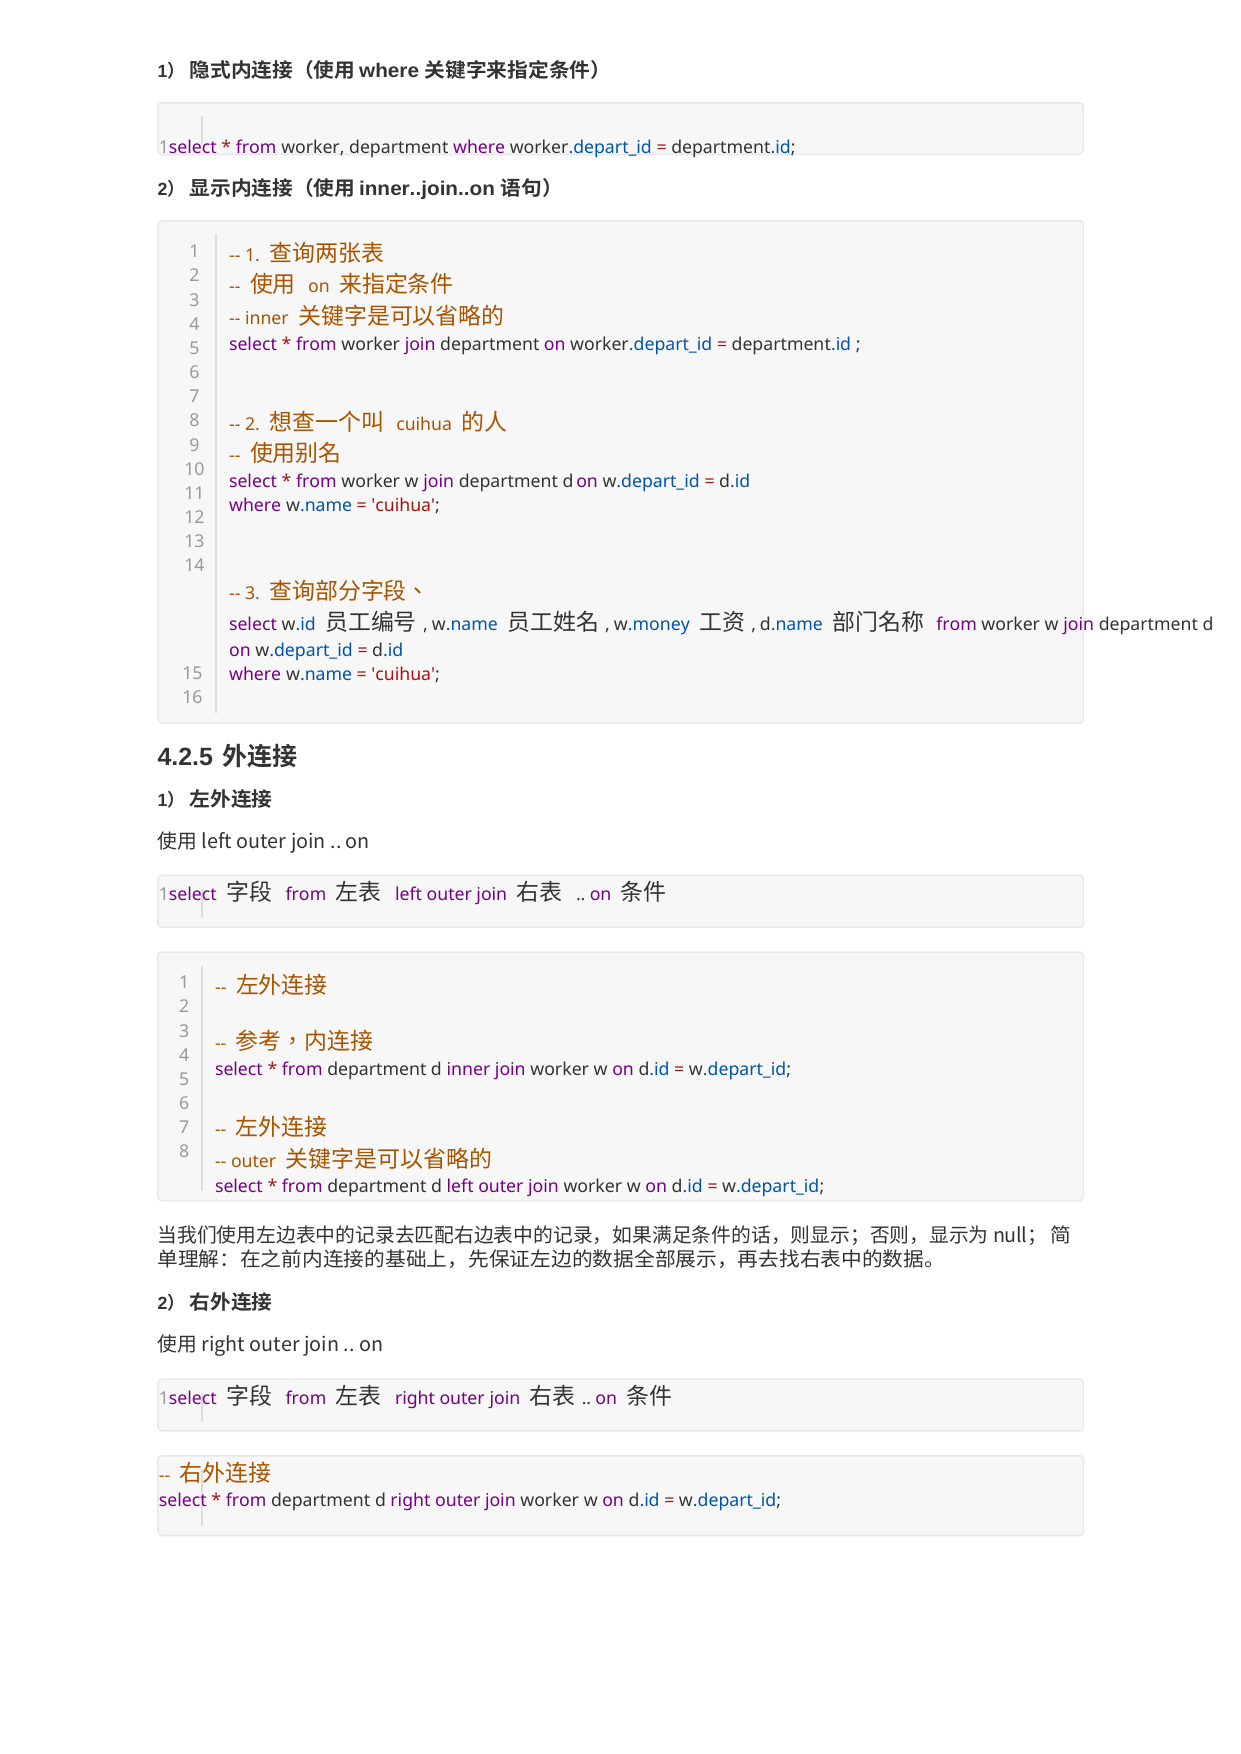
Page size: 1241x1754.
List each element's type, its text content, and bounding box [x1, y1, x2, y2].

subtitle 隐式内连接（使用 where 关键字来指定条件） [157, 54, 1096, 83]
text 使用 right outer join .. on [157, 1329, 1096, 1358]
text 使用 left outer join .. on [157, 825, 1096, 854]
list 左外连接 [157, 783, 1096, 812]
list 显示内连接（使用 inner..join..on 语句） [157, 172, 1096, 201]
list 外连接 [157, 736, 1096, 772]
text 当我们使用左边表中的记录去匹配右边表中的记录，如果满足条件的话，则显示；否则，显示为 null； 简单理解：在之前内连接的基础上，先保证左边的数据全部展示，再去找右表中的数据。 [157, 1223, 1073, 1272]
subtitle 右外连接 [157, 1287, 1096, 1315]
